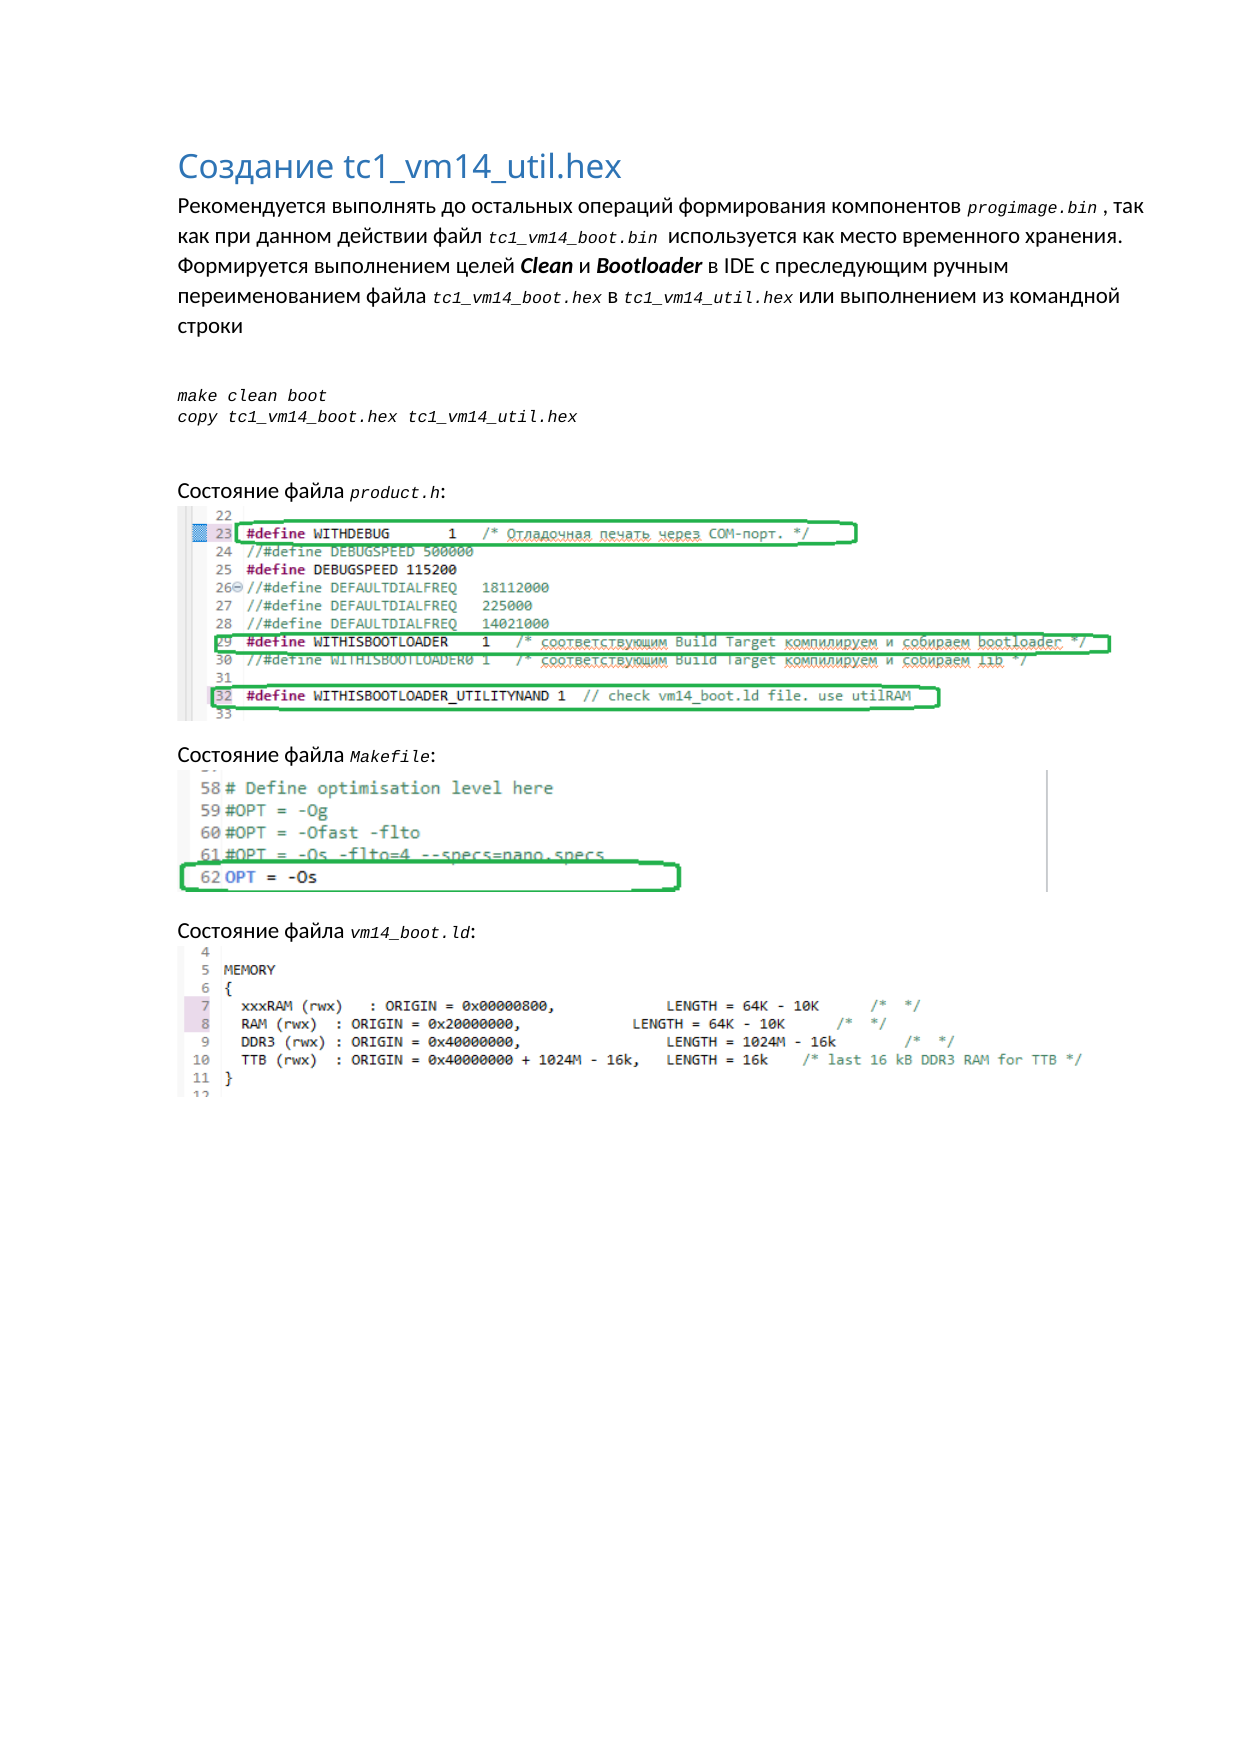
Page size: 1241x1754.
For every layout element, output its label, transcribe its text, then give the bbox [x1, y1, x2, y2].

text Состояние файла product.h: [177, 476, 1152, 506]
text Состояние файла Makefile: [177, 740, 1152, 770]
picture [177, 506, 1152, 721]
text make clean boot copy tc1_vm14_boot.hex tc1_vm14_util.hex [177, 358, 1152, 457]
text Состояние файла vm14_boot.ld: [177, 916, 1152, 946]
subtitle Создание tc1_vm14_util.hex Рекомендуется выполнять до остальных операций формирования компонентов progimage.bin , так как при данном действии файл tc1_vm14_boot.bin используется как место временного хранения. [177, 143, 1152, 249]
picture [177, 770, 1152, 892]
text Формируется выполнением целей Clean и Bootloader в IDE с преследующим ручным переименованием файла tc1_vm14_boot.hex в tc1_vm14_util.hex или выполнением из командной строки [177, 251, 1152, 339]
picture [177, 946, 1153, 1097]
